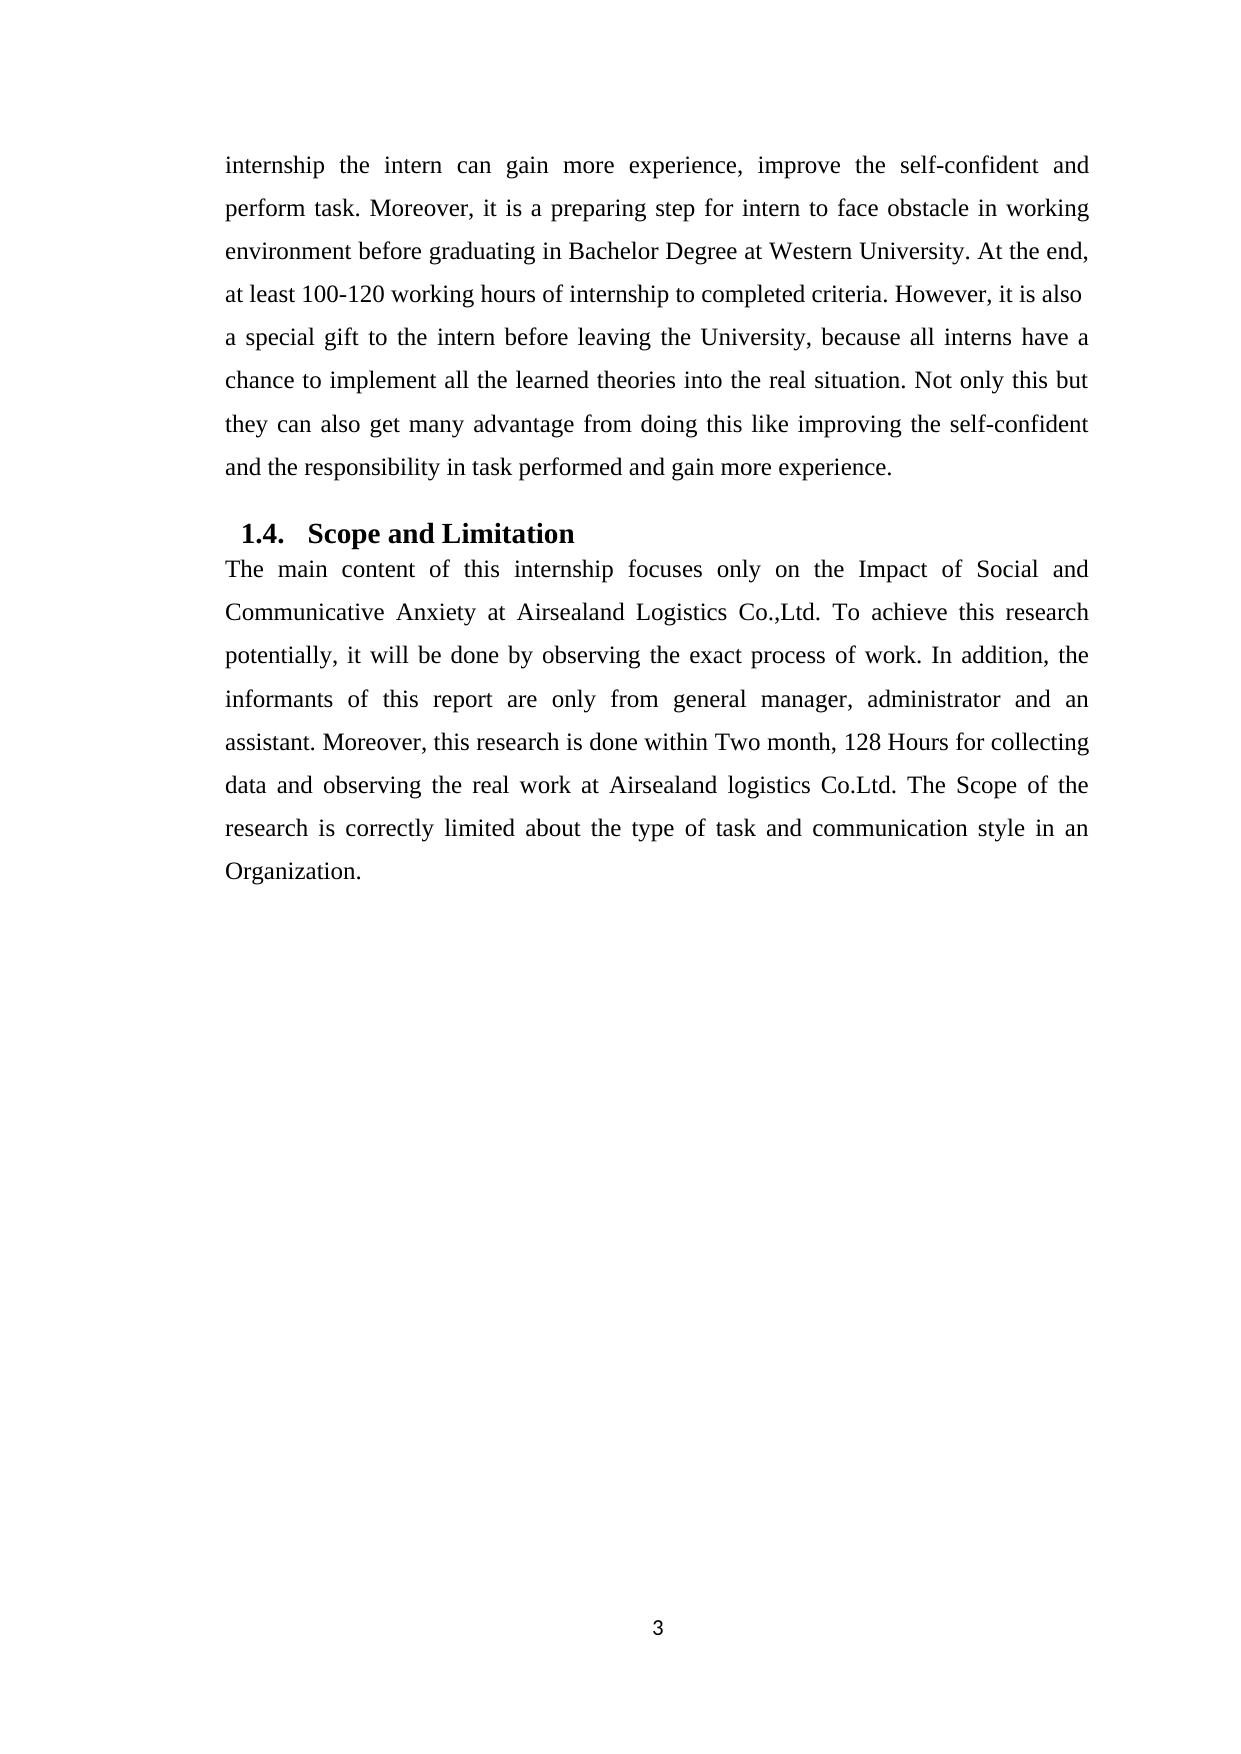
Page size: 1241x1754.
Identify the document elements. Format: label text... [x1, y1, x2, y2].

text a special gift to the intern before leaving the University, because all interns have a chance to implement all the learned theories into the real situation. Not only this but they can also get many advantage from doing this like improving the self-confident and the responsibility in task performed and gain more experience. [225, 322, 1090, 481]
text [225, 150, 1090, 308]
subtitle Scope and Limitation [262, 516, 1090, 549]
list The main content of this internship focuses only on the Impact of Social and Communicative Anxiety at Airsealand Logistics Co.,Ltd. To achieve this research potentially, it will be done by observing the exact process of work. In addition, the informants of this report are only from general manager, administrator and an assistant. Moreover, this research is done within Two month, 128 Hours for collecting data and observing the real work at Airsealand logistics Co.Ltd. The Scope of the research is correctly limited about the type of task and communication style in an Organization. [225, 554, 1090, 885]
